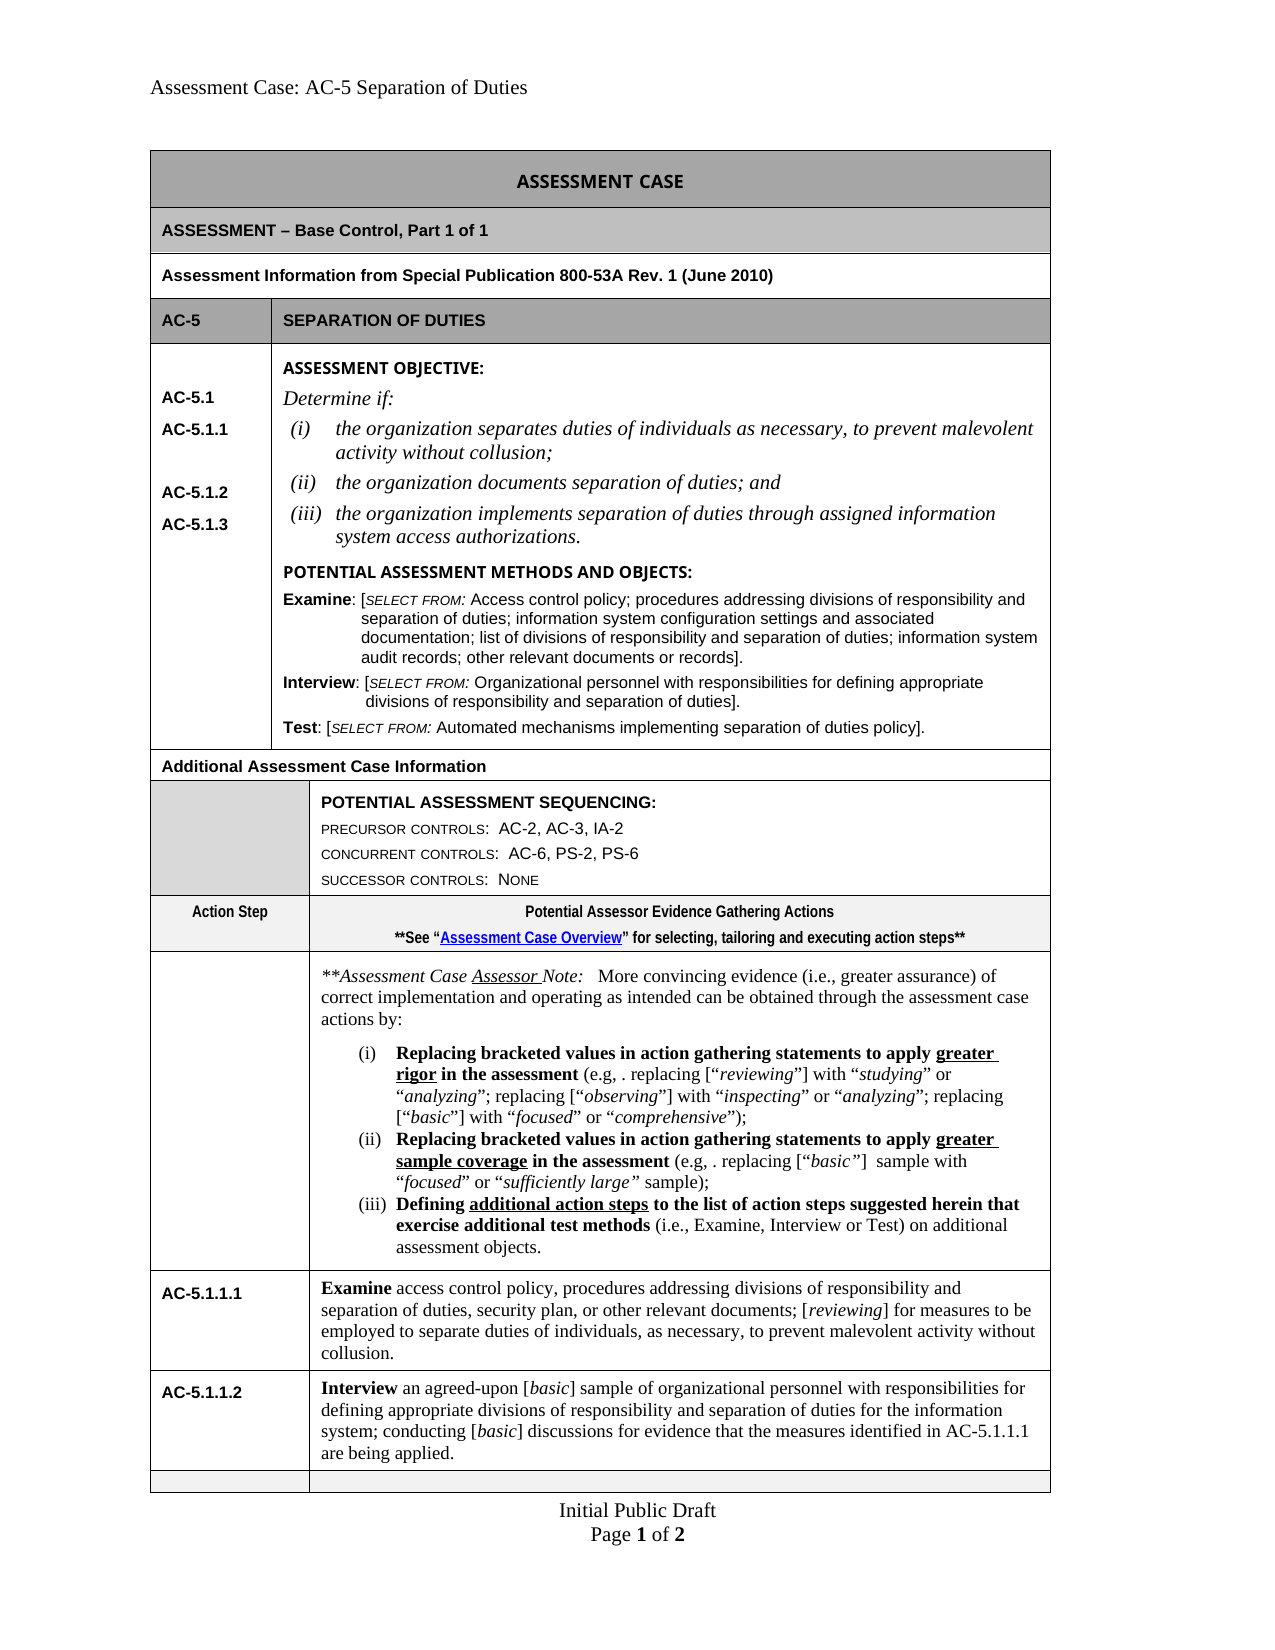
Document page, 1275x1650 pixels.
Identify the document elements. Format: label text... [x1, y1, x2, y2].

table_cell Interview an agreed-upon [basic] sample of organizational personnel with responsibilities for defining appropriate divisions of responsibility and separation of duties for the information system; conducting [basic] discussions for evidence that the measures identified in AC-5.1.1.1 are being applied. [310, 1371, 1050, 1469]
table_cell Action Step [151, 896, 309, 951]
table_header assessment case [151, 151, 1050, 207]
table_cell AC-5.1.1.1 [151, 1271, 309, 1370]
table_cell Assessment Information from Special Publication 800-53A Rev. 1 (June 2010) [151, 254, 1050, 298]
table_cell [151, 781, 309, 895]
table_cell ASSESSMENT – Base Control, Part 1 of 1 [151, 208, 1050, 252]
table_cell [151, 952, 309, 1270]
table_cell [151, 1471, 309, 1492]
table_cell [310, 1471, 1050, 1492]
table_cell Additional Assessment Case Information [151, 750, 1050, 780]
table_cell Potential Assessor Evidence Gathering Actions **See “Assessment Case Overview” for selecting, tailoring and executing action steps** [310, 896, 1050, 951]
table_cell AC-5.1.1.2 [151, 1371, 309, 1469]
table_cell Examine access control policy, procedures addressing divisions of responsibility and separation of duties, security plan, or other relevant documents; [reviewing] for measures to be employed to separate duties of individuals, as necessary, to prevent malevolent activity without collusion. [310, 1271, 1050, 1370]
table_cell POTENTIAL ASSESSMENT SEQUENCING: precursor controls: AC-2, AC-3, IA-2 concurrent controls: AC-6, PS-2, PS-6 successor controls: None [310, 781, 1050, 895]
table_cell AC-5.1 AC-5.1.1 AC-5.1.2 AC-5.1.3 [151, 344, 271, 749]
table_cell ASSESSMENT OBJECTIVE: Determine if: the organization separates duties of individuals as necessary, to prevent malevolent activity without collusion; the organization documents separation of duties; and the organization implements separation of duties through assigned information system access authorizations. POTENTIAL ASSESSMENT METHODS AND OBJECTS: Examine: [select from: Access control policy; procedures addressing divisions of responsibility and separation of duties; information system configuration settings and associated documentation; list of divisions of responsibility and separation of duties; information system audit records; other relevant documents or records]. Interview: [select from: Organizational personnel with responsibilities for defining appropriate divisions of responsibility and separation of duties]. Test: [select from: Automated mechanisms implementing separation of duties policy]. [272, 344, 1050, 749]
table_cell **Assessment Case Assessor Note: More convincing evidence (i.e., greater assurance) of correct implementation and operating as intended can be obtained through the assessment case actions by: Replacing bracketed values in action gathering statements to apply greater rigor in the assessment (e.g, . replacing [“reviewing”] with “studying” or “analyzing”; replacing [“observing”] with “inspecting” or “analyzing”; replacing [“basic”] with “focused” or “comprehensive”); Replacing bracketed values in action gathering statements to apply greater sample coverage in the assessment (e.g, . replacing [“basic”] sample with “focused” or “sufficiently large” sample); Defining additional action steps to the list of action steps suggested herein that exercise additional test methods (i.e., Examine, Interview or Test) on additional assessment objects. [310, 952, 1050, 1270]
table_cell AC-5 [151, 299, 271, 343]
table_cell SEPARATION OF DUTIES [272, 299, 1050, 343]
